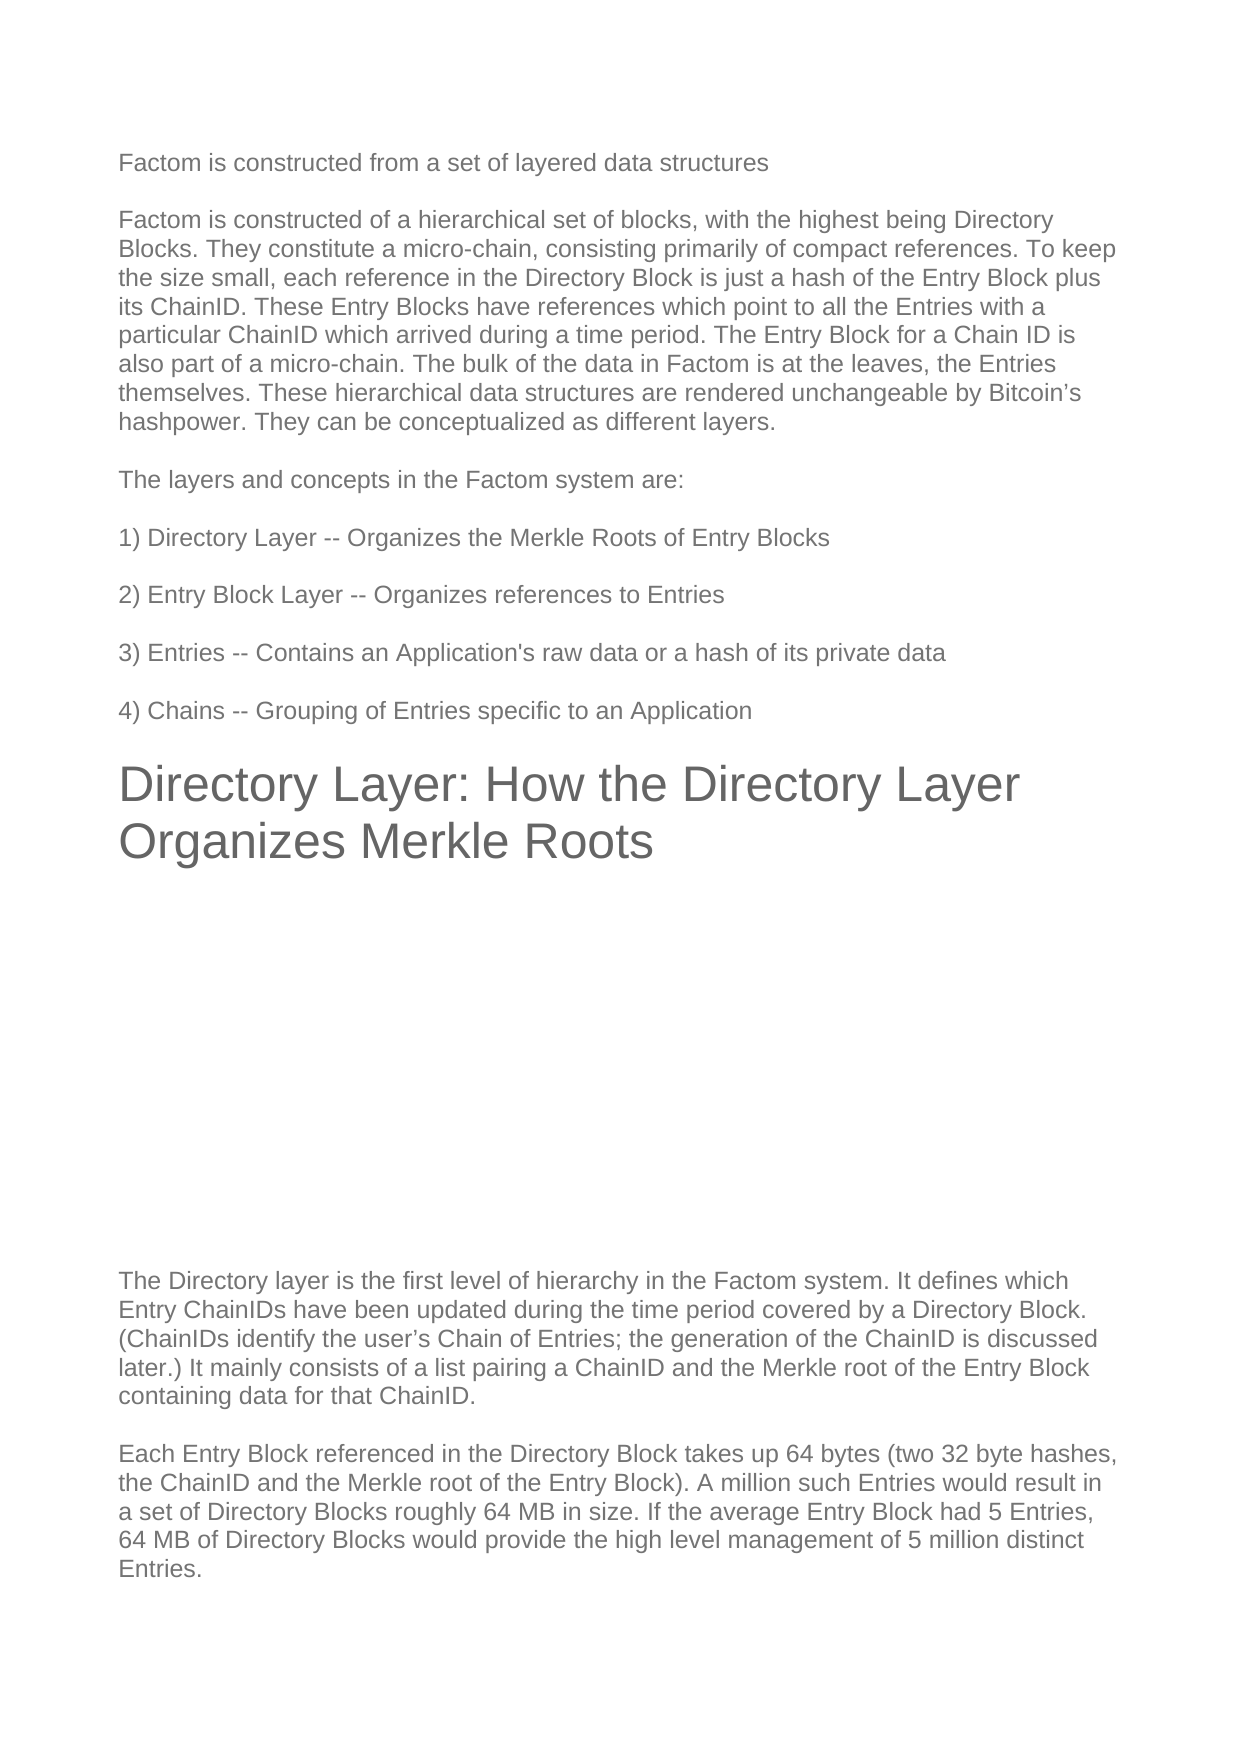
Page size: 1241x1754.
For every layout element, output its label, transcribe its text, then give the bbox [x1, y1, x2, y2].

text The layers and concepts in the Factom system are: [118, 465, 1122, 493]
text 3) Entries -- Contains an Application's raw data or a hash of its private data [118, 638, 1122, 667]
text Factom is constructed of a hierarchical set of blocks, with the highest being Directory Blocks. They constitute a micro-chain, consisting primarily of compact references. To keep the size small, each reference in the Directory Block is just a hash of the Entry Block plus its ChainID. These Entry Blocks have references which point to all the Entries with a particular ChainID which arrived during a time period. The Entry Block for a Chain ID is also part of a micro-chain. The bulk of the data in Factom is at the leaves, the Entries themselves. These hierarchical data structures are rendered unchangeable by Bitcoin’s hashpower. They can be conceptualized as different layers. [118, 206, 1122, 436]
text Factom is constructed from a set of layered data structures [118, 148, 1122, 176]
text Each Entry Block referenced in the Directory Block takes up 64 bytes (two 32 byte hashes, the ChainID and the Merkle root of the Entry Block). A million such Entries would result in a set of Directory Blocks roughly 64 MB in size. If the average Entry Block had 5 Entries, 64 MB of Directory Blocks would provide the high level management of 5 million distinct Entries. [118, 1439, 1122, 1583]
text Directory Layer: How the Directory Layer Organizes Merkle Roots [118, 754, 1122, 869]
text 1) Directory Layer -- Organizes the Merkle Roots of Entry Blocks [118, 523, 1122, 551]
text 2) Entry Block Layer -- Organizes references to Entries [118, 581, 1122, 609]
text 4) Chains -- Grouping of Entries specific to an Application [118, 696, 1122, 725]
text The Directory layer is the first level of hierarchy in the Factom system. It defines which Entry ChainIDs have been updated during the time period covered by a Directory Block. (ChainIDs identify the user’s Chain of Entries; the generation of the ChainID is discussed later.) It mainly consists of a list pairing a ChainID and the Merkle root of the Entry Block containing data for that ChainID. [118, 1266, 1122, 1410]
